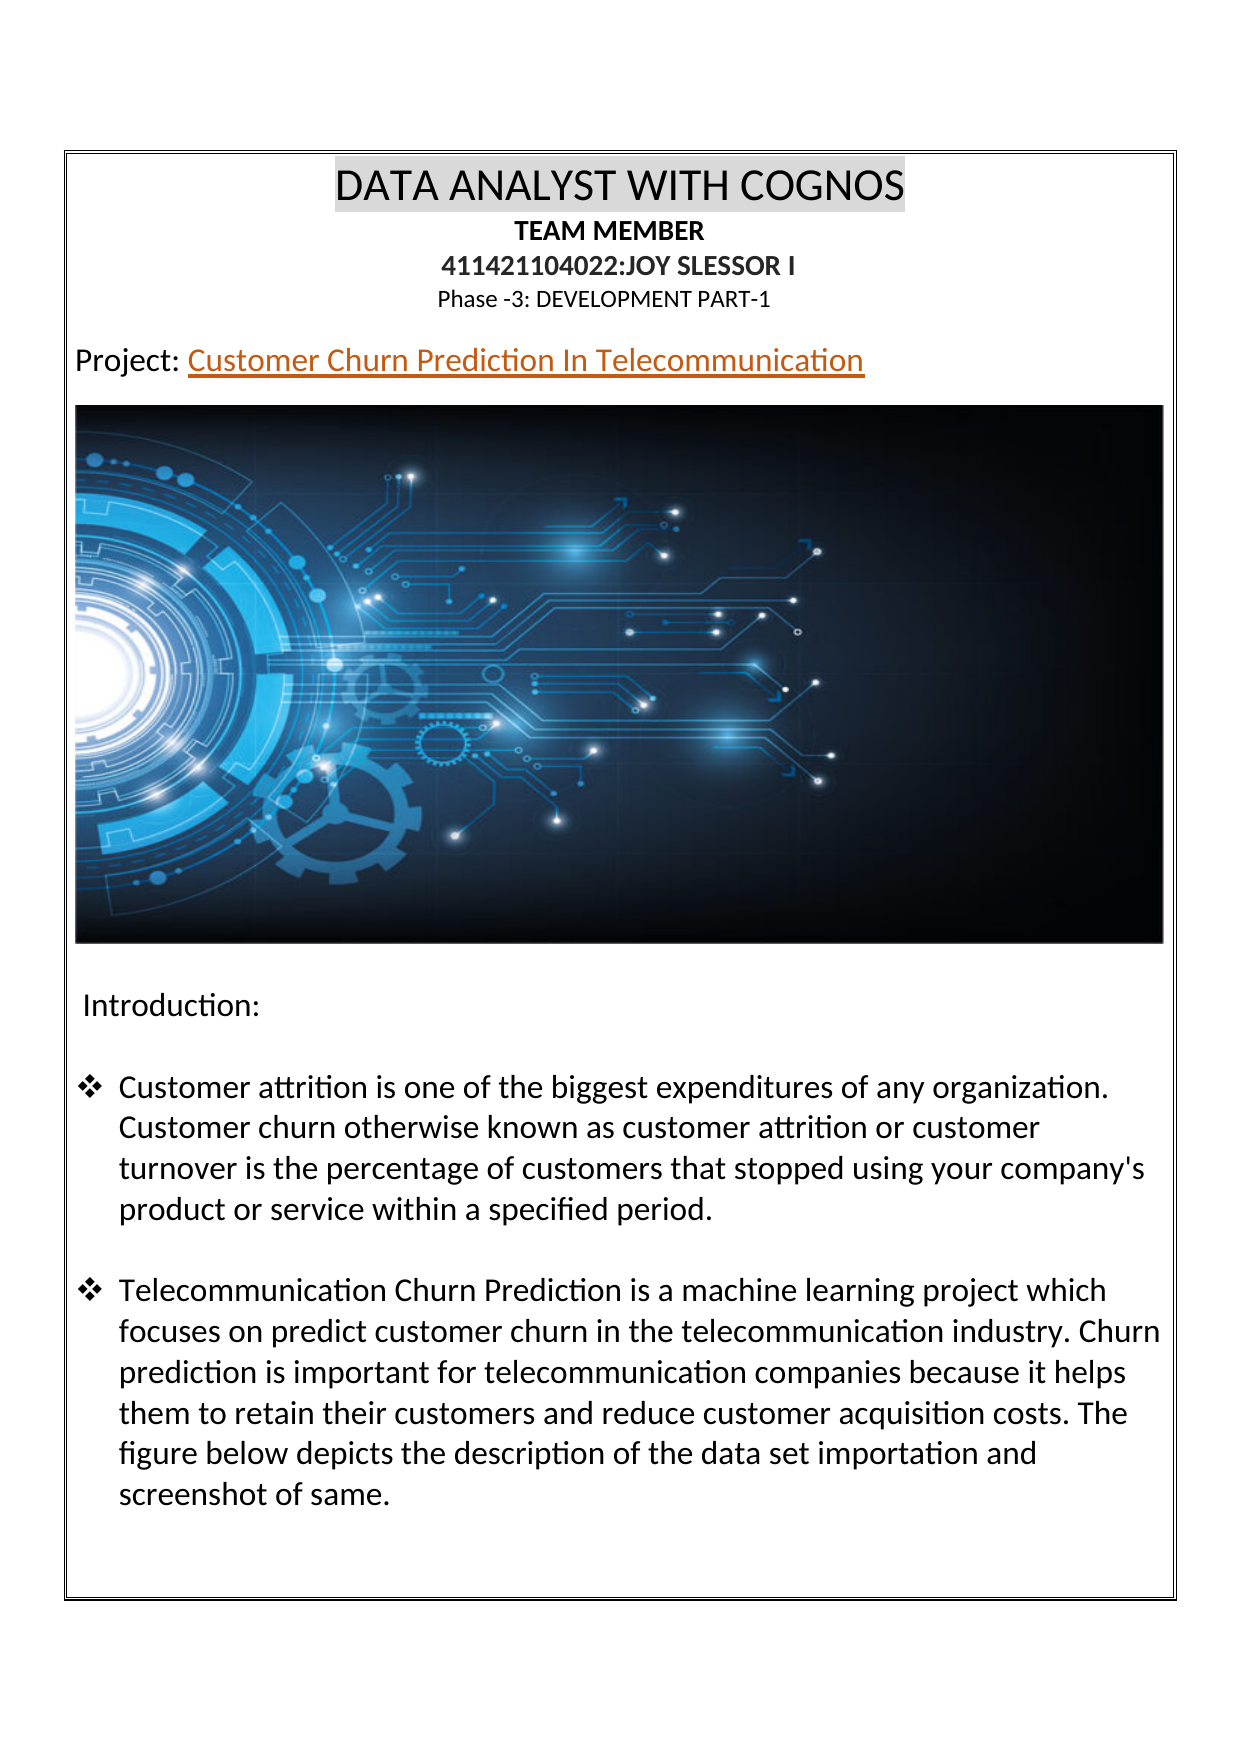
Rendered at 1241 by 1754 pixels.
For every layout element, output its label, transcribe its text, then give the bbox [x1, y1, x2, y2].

text TEAM MEMBER [75, 212, 1165, 247]
text DATA ANALYST WITH COGNOS [67, 154, 1173, 212]
text Introduction: [75, 984, 1165, 1025]
text Phase -3: DEVELOPMENT PART-1 [75, 283, 1165, 313]
list Customer attrition is one of the biggest expenditures of any organization. Customer churn otherwise known as customer attrition or customer turnover is the percentage of customers that stopped using your company's product or service within a specified period. [75, 1066, 1165, 1229]
text Project: Customer Churn Prediction In Telecommunication [75, 339, 1165, 379]
text 411421104022:JOY SLESSOR I [75, 247, 1165, 283]
picture [75, 405, 1164, 944]
list Telecommunication Churn Prediction is a machine learning project which focuses on predict customer churn in the telecommunication industry. Churn prediction is important for telecommunication companies because it helps them to retain their customers and reduce customer acquisition costs. The figure below depicts the description of the data set importation and screenshot of same. [75, 1269, 1165, 1514]
